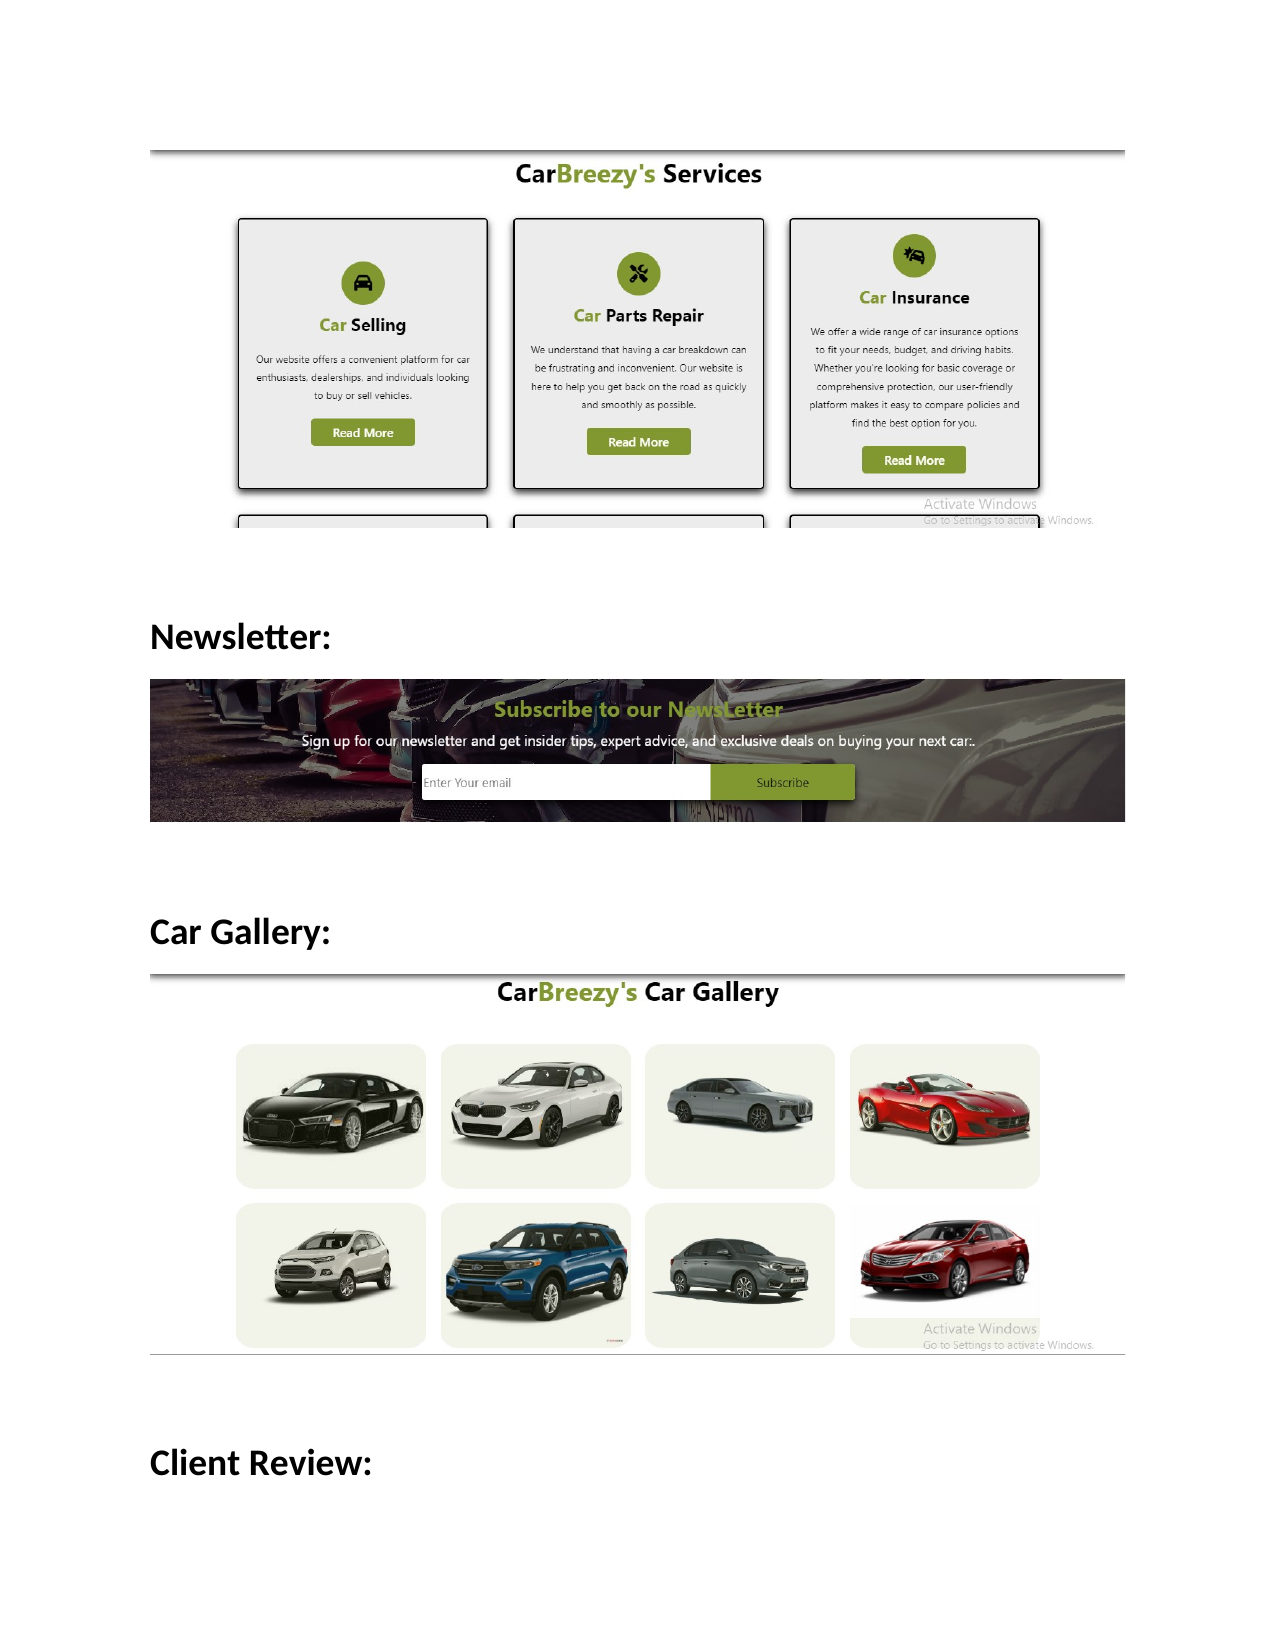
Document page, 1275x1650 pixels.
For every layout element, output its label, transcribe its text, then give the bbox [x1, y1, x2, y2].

picture [150, 150, 1125, 528]
text Newsletter: [150, 613, 1125, 658]
picture [150, 678, 1125, 823]
text Client Review: [150, 1439, 1125, 1485]
picture [150, 974, 1125, 1355]
text Car Gallery: [150, 908, 1125, 954]
